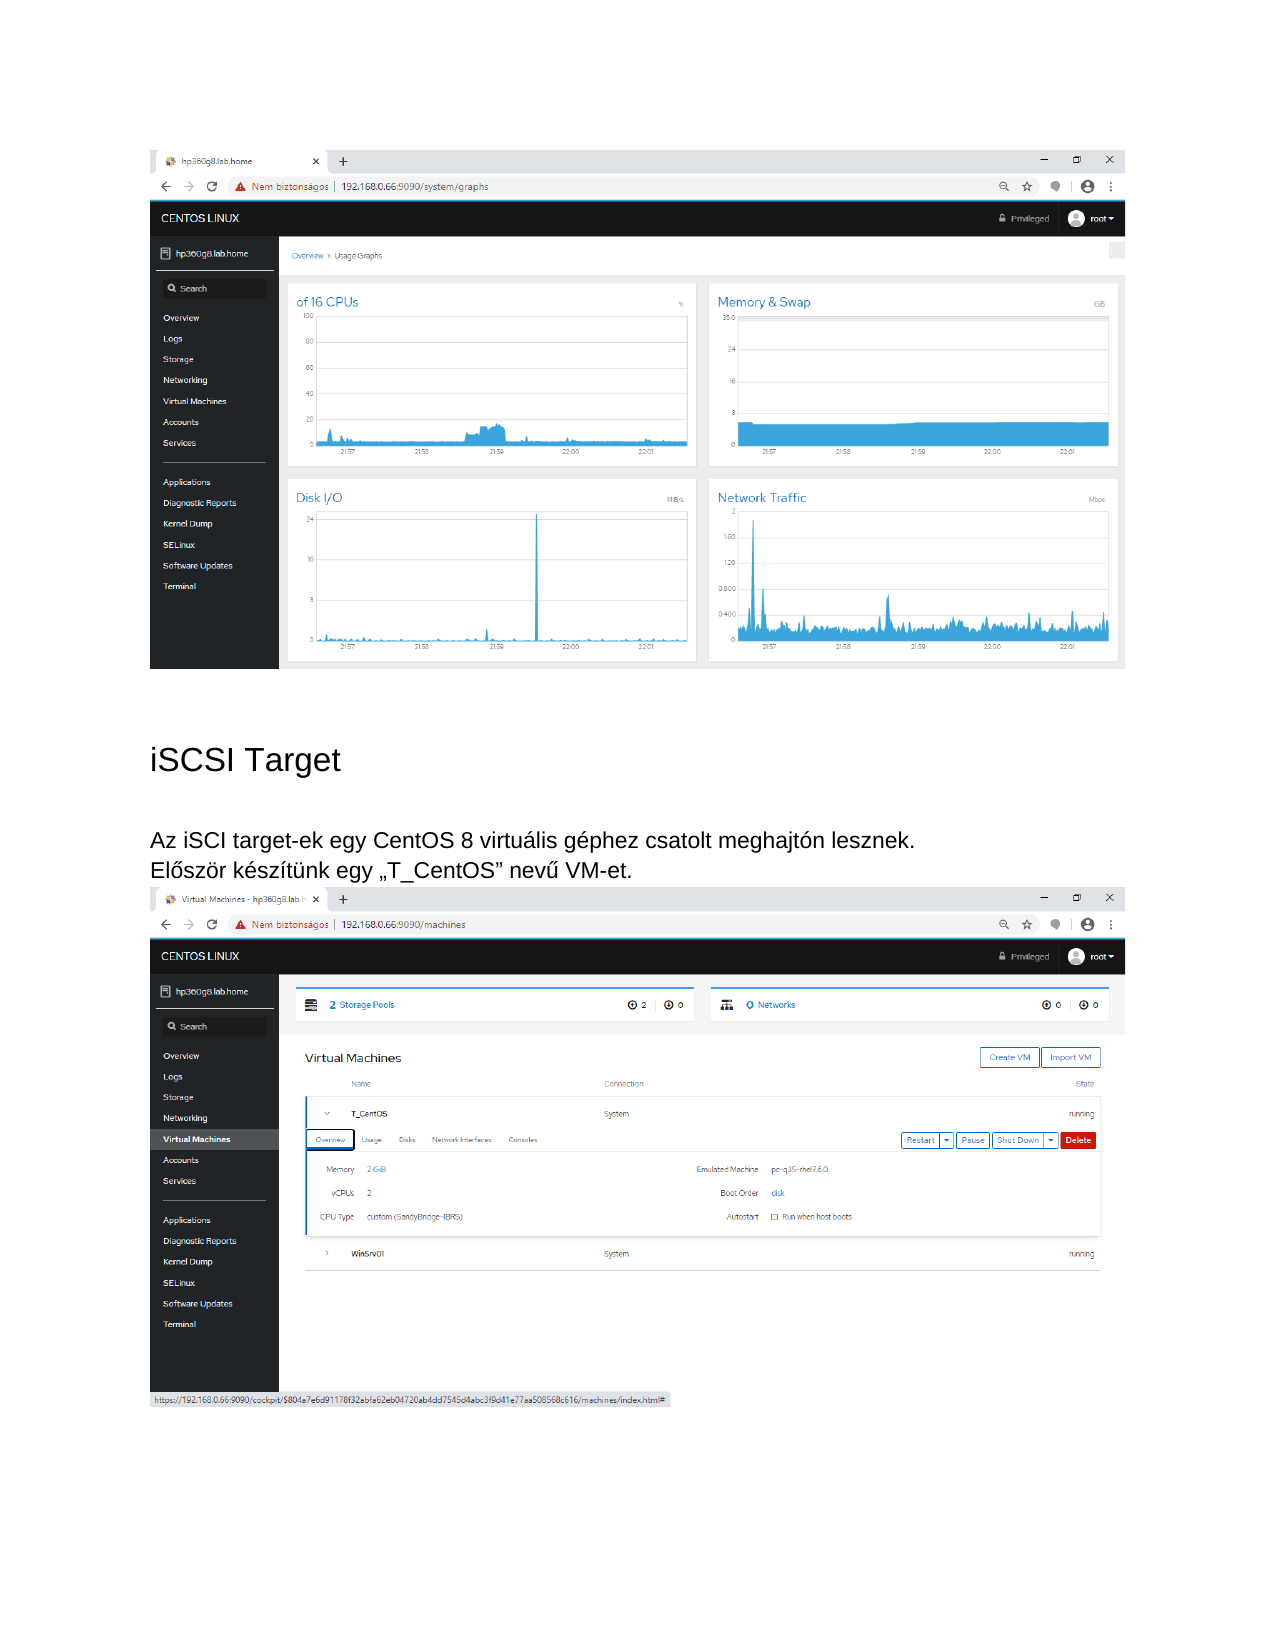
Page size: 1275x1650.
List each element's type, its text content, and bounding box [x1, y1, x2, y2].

text Az iSCI target-ek egy CentOS 8 virtuális géphez csatolt meghajtón lesznek. [150, 827, 1125, 853]
subtitle iSCSI Target [150, 740, 1125, 779]
picture [150, 887, 1125, 1407]
text Először készítünk egy „T_CentOS” nevű VM-et. [150, 857, 1125, 884]
picture [150, 150, 1125, 669]
